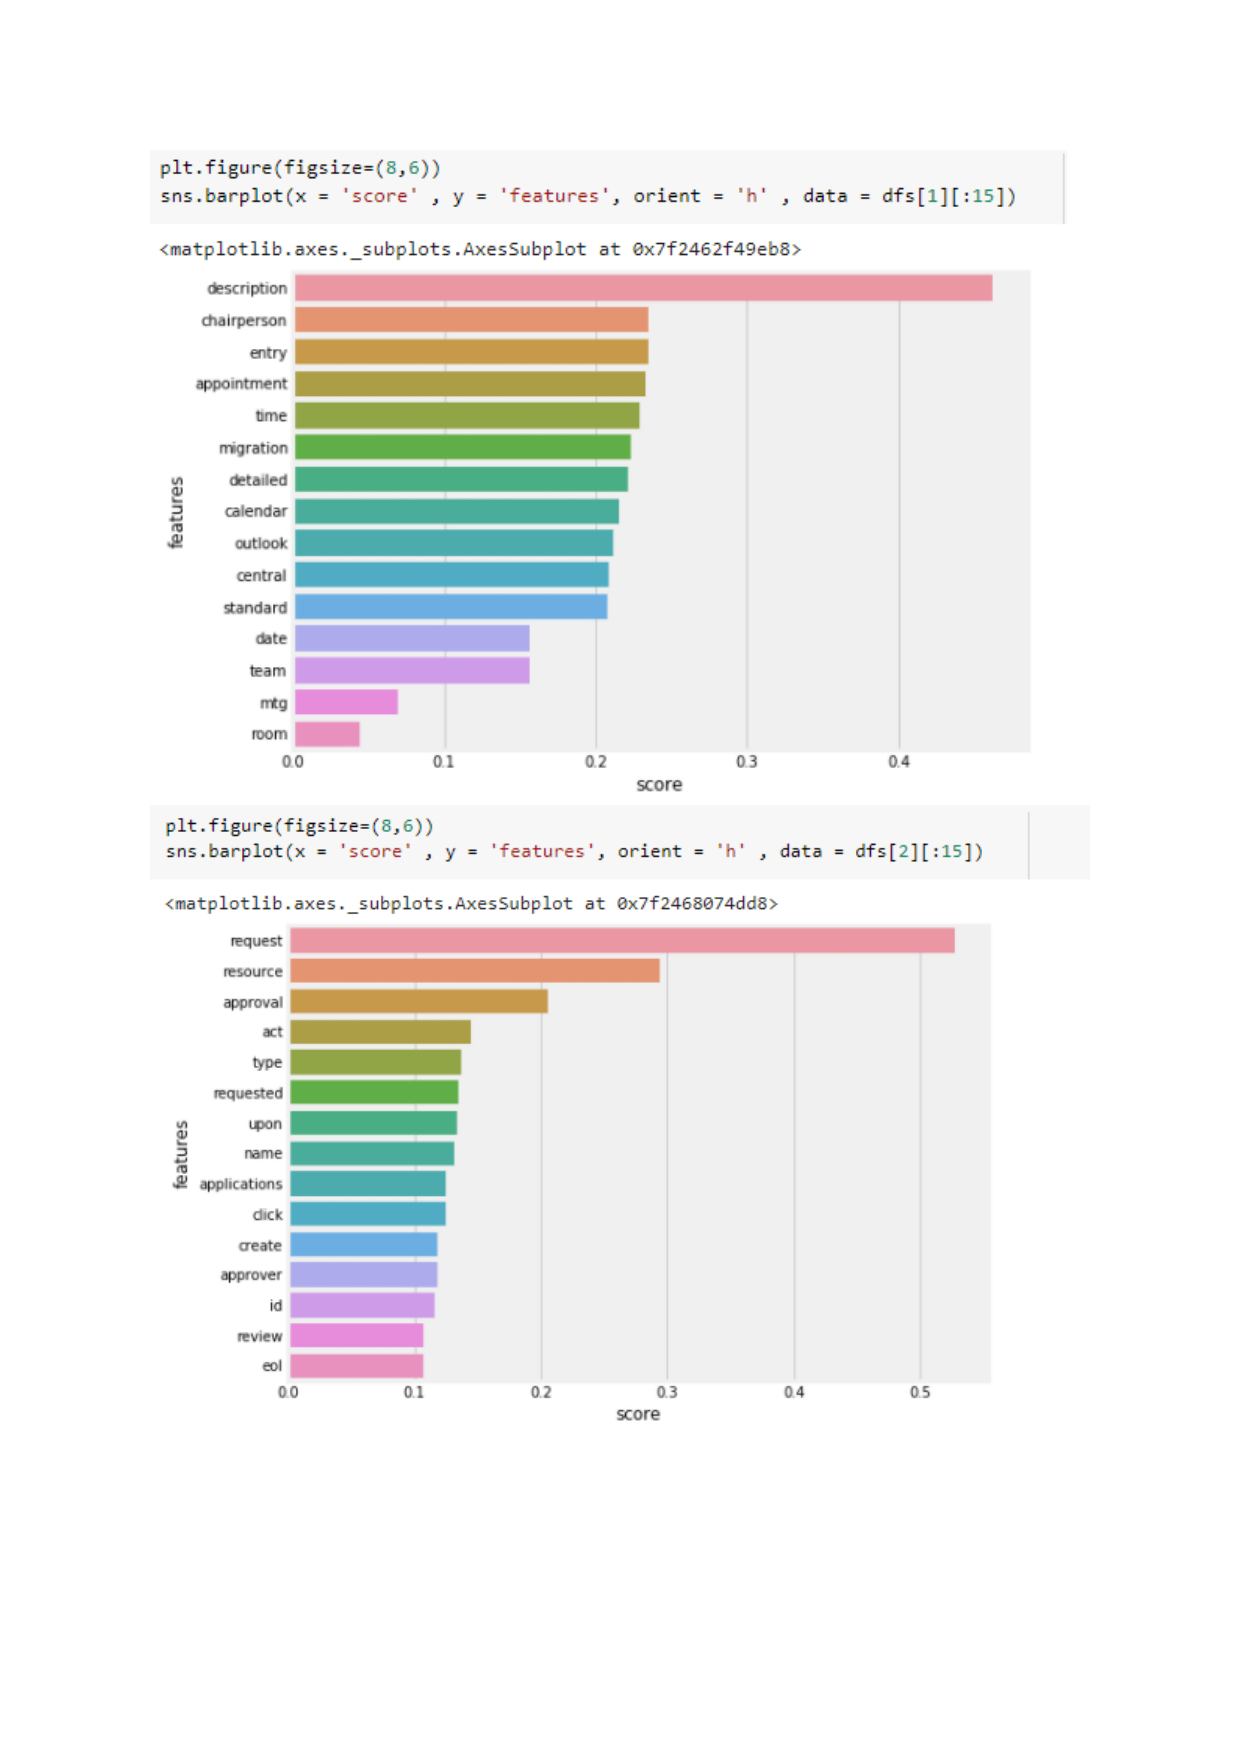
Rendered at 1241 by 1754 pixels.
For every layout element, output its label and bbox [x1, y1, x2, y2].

picture [150, 805, 1091, 1449]
picture [150, 150, 1068, 804]
